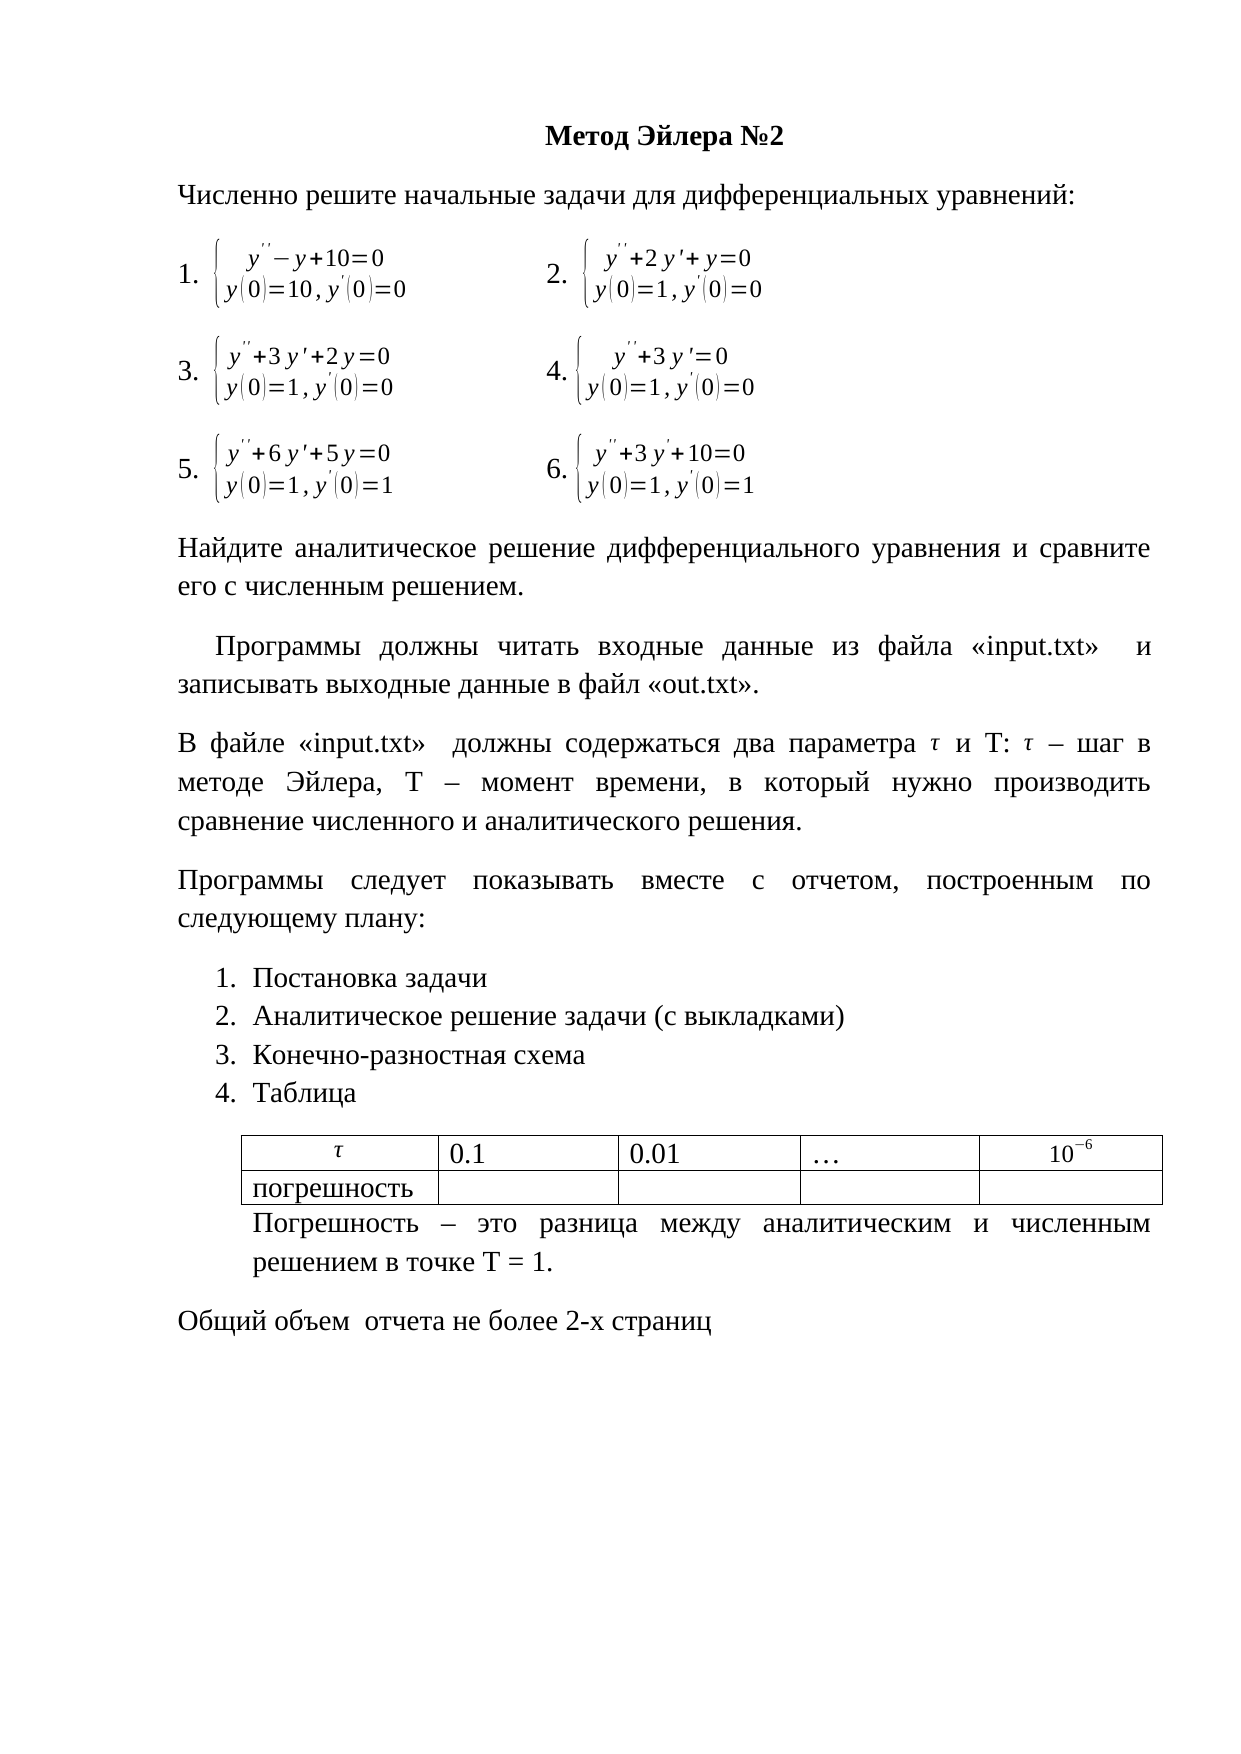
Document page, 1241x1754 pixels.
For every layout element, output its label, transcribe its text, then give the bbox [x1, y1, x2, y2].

table_cell [801, 1171, 979, 1204]
text Программы должны читать входные данные из файла «input.txt» и записывать выходные данные в файл «out.txt». [177, 628, 1152, 700]
table_header … [801, 1136, 979, 1169]
text Общий объем отчета не более 2-х страниц [177, 1303, 1152, 1337]
table_cell погрешность [242, 1171, 438, 1204]
table_header [980, 1136, 1162, 1169]
list Постановка задачи [215, 960, 1152, 993]
text Метод Эйлера №2 [177, 118, 1152, 152]
table_header [242, 1136, 438, 1169]
text 3. 4. [177, 334, 1152, 406]
table_cell [619, 1171, 800, 1204]
table_cell [980, 1171, 1162, 1204]
text 1. 2. [177, 237, 1152, 309]
table_header 0.01 [619, 1136, 800, 1169]
text Программы следует показывать вместе с отчетом, построенным по следующему плану: [177, 862, 1152, 934]
text Численно решите начальные задачи для дифференциальных уравнений: [177, 177, 1152, 211]
list Таблица [215, 1076, 1152, 1109]
list Конечно-разностная схема [215, 1037, 1152, 1071]
table_cell [439, 1171, 618, 1204]
list Погрешность – это разница между аналитическим и численным решением в точке T = 1. [252, 1205, 1152, 1277]
table_header 0.1 [439, 1136, 618, 1169]
text Найдите аналитическое решение дифференциального уравнения и сравните его с численным решением. [177, 530, 1152, 602]
list Аналитическое решение задачи (с выкладками) [215, 998, 1152, 1032]
text В файле «input.txt» должны содержаться два параметра и T: – шаг в методе Эйлера, T – момент времени, в который нужно производить сравнение численного и аналитического решения. [177, 726, 1152, 836]
text 5. 6. [177, 432, 1152, 504]
